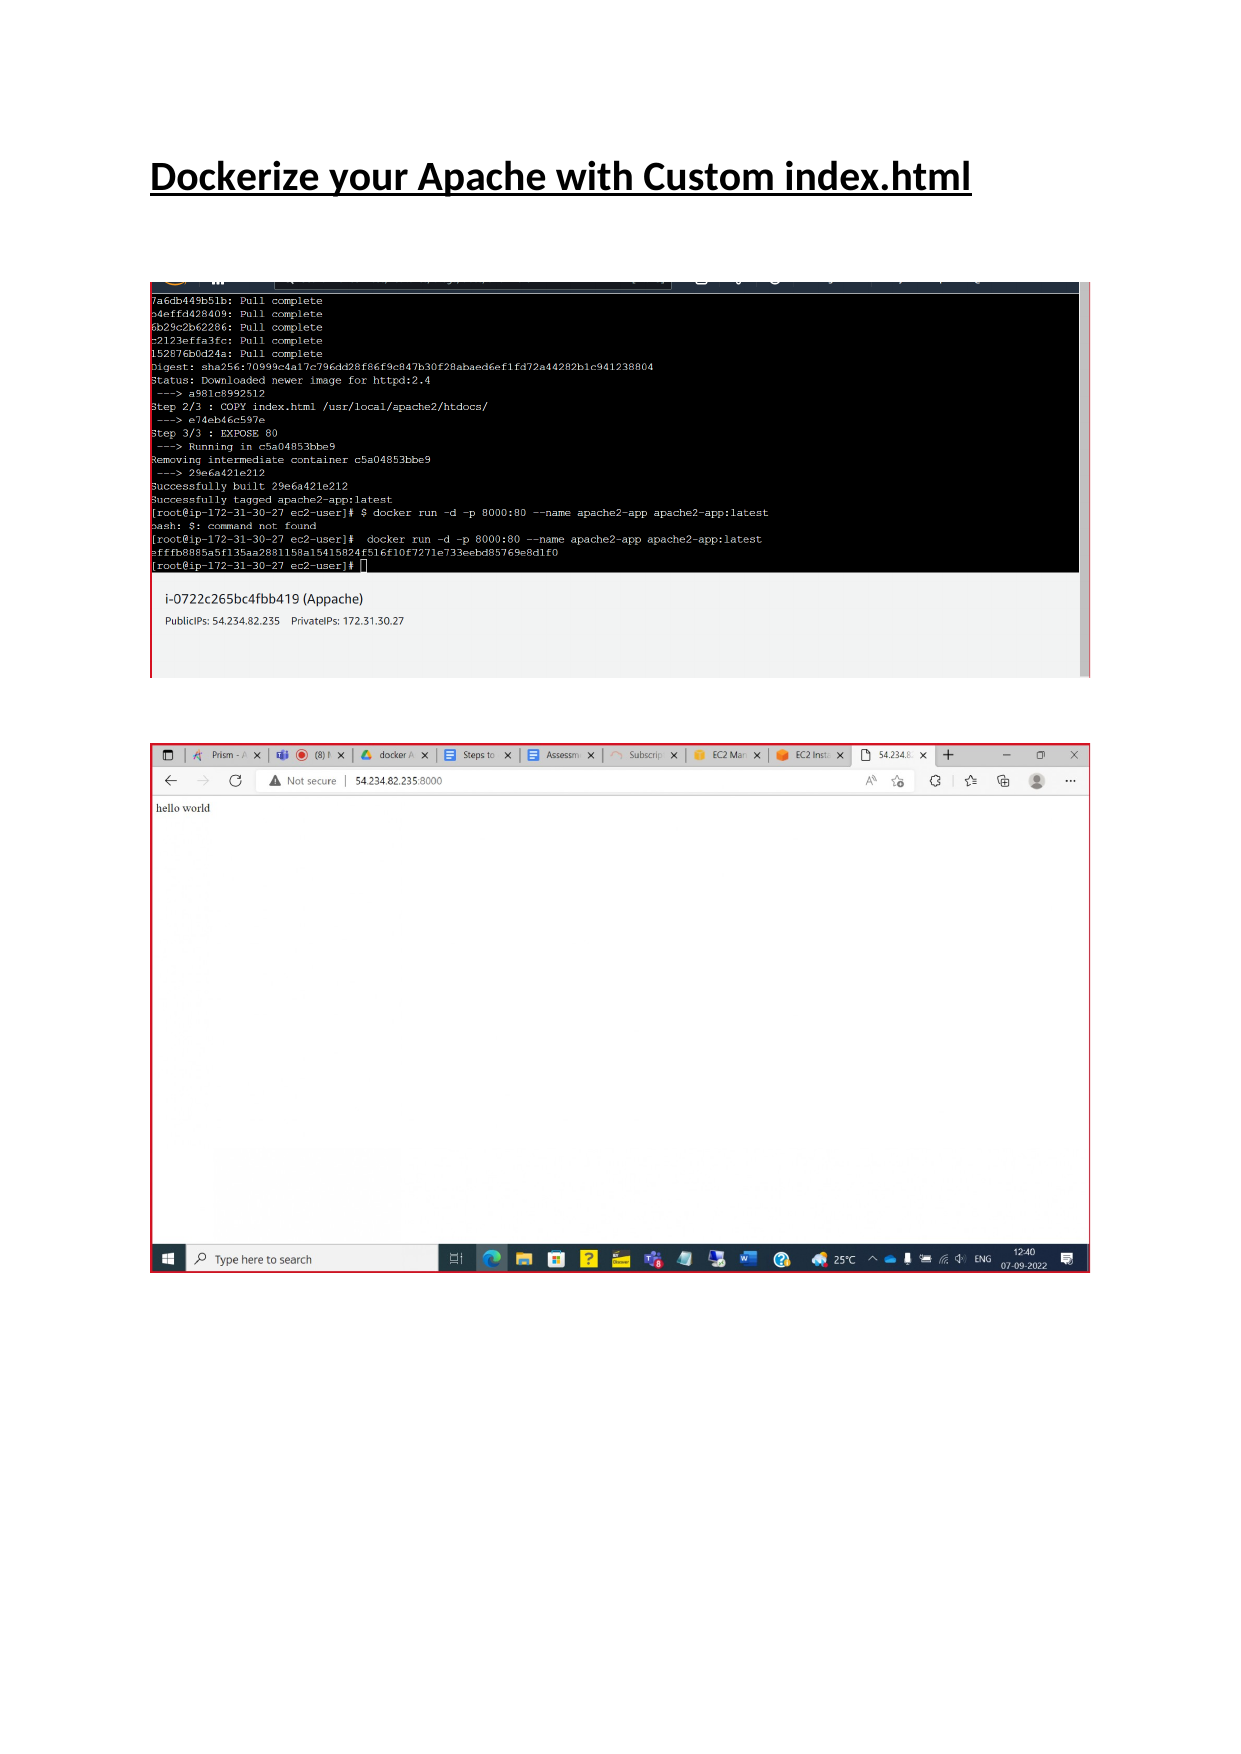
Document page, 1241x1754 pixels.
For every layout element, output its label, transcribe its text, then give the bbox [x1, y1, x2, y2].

picture [150, 743, 1091, 1273]
text Dockerize your Apache with Custom index.html [150, 150, 1090, 201]
picture [150, 282, 1091, 678]
